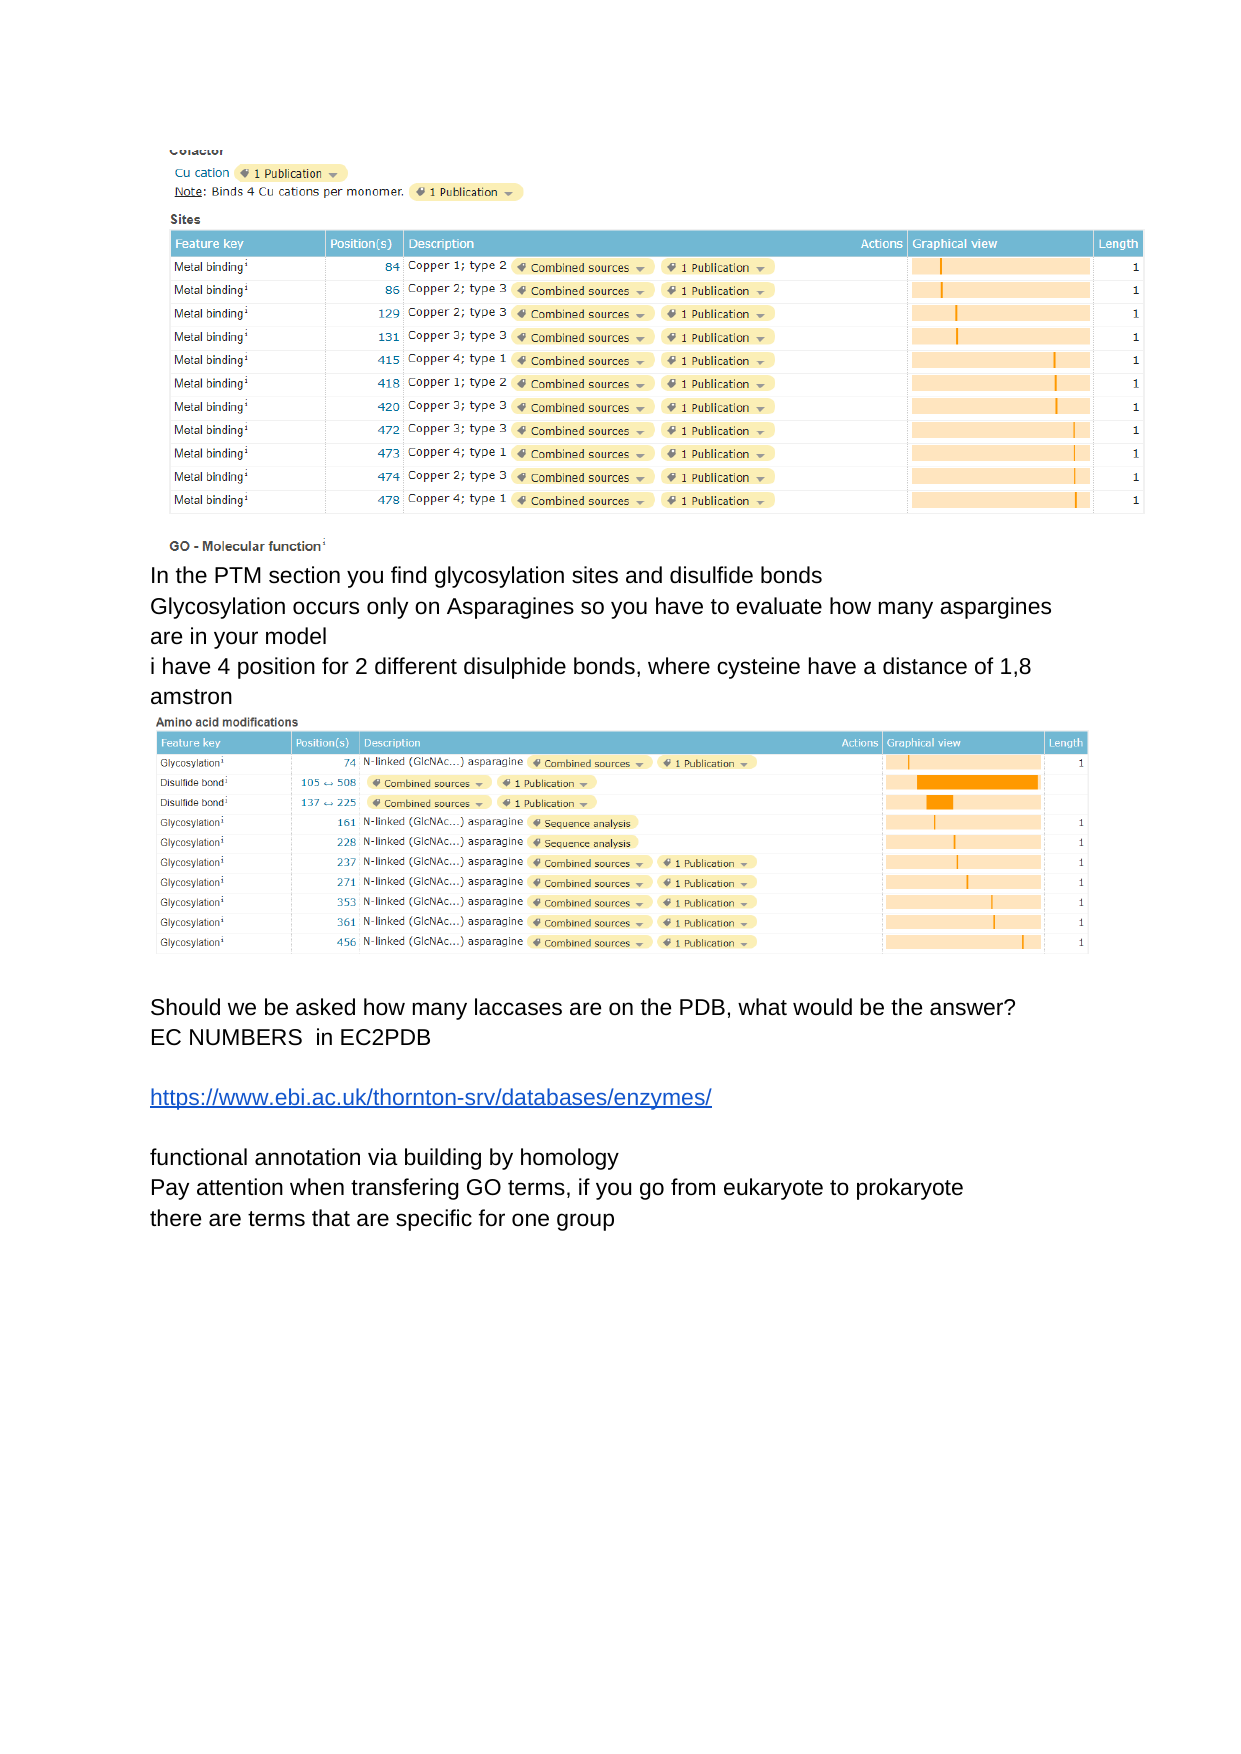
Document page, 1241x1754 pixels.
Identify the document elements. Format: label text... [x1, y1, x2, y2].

text Pay attention when transfering GO terms, if you go from eukaryote to prokaryote [150, 1174, 1090, 1201]
text Should we be asked how many laccases are on the PDB, what would be the answer? [150, 993, 1090, 1020]
picture [150, 150, 1154, 559]
text Glycosylation occurs only on Asparagines so you have to evaluate how many aspargines are in your model [150, 593, 1090, 649]
picture [150, 713, 1091, 960]
text https://www.ebi.ac.uk/thornton-srv/databases/enzymes/ [150, 1084, 1090, 1110]
text In the PTM section you find glycosylation sites and disulfide bonds [150, 562, 1090, 589]
text there are terms that are specific for one group [150, 1204, 1090, 1231]
text EC NUMBERS in EC2PDB [150, 1024, 1090, 1050]
text functional annotation via building by homology [150, 1144, 1090, 1170]
text i have 4 position for 2 different disulphide bonds, where cysteine have a distance of 1,8 amstron [150, 653, 1090, 710]
